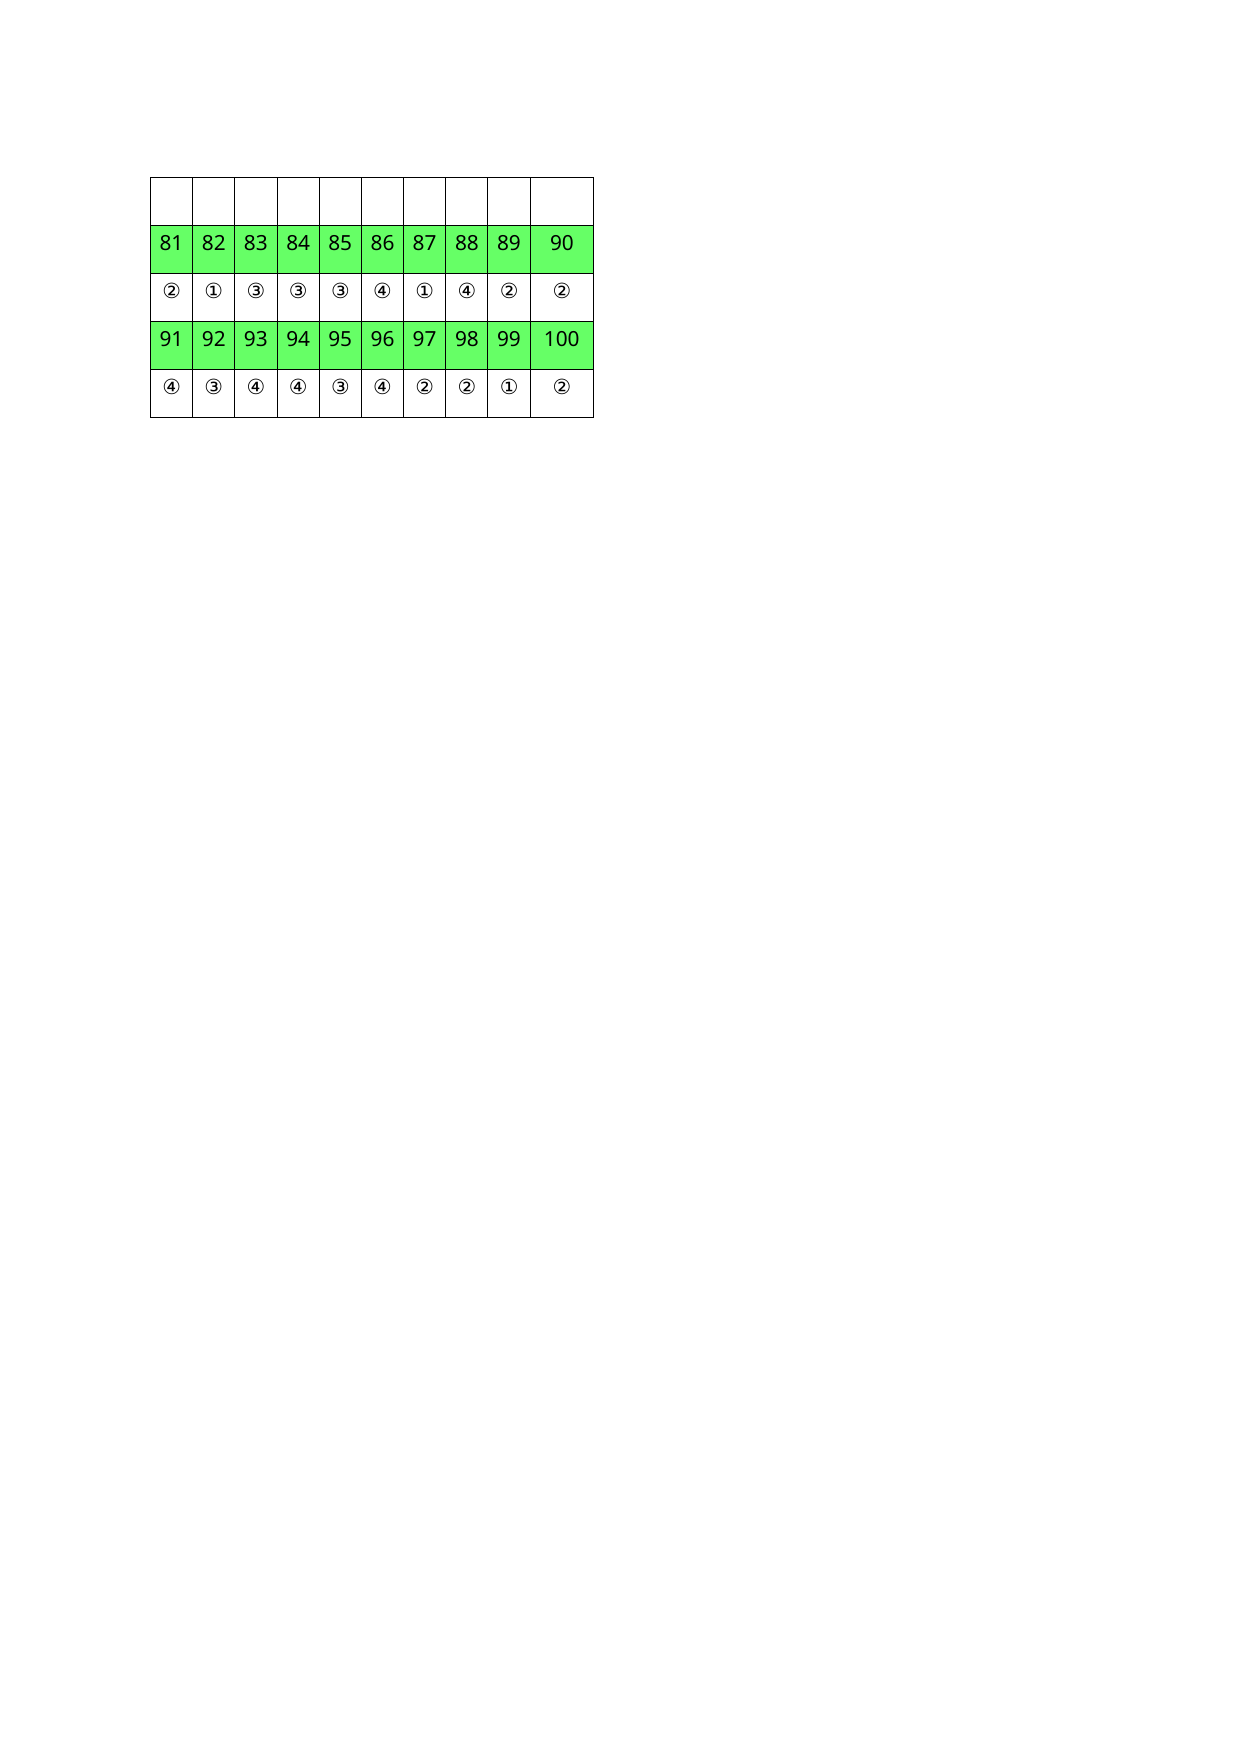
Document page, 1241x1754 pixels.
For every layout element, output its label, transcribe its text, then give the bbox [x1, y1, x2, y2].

table_cell ② [488, 274, 530, 321]
table_cell ② [151, 178, 192, 225]
table_cell 94 [278, 322, 319, 369]
table_cell ④ [362, 274, 403, 321]
table_cell 93 [235, 322, 277, 369]
table_cell ② [151, 274, 192, 321]
table_cell ④ [235, 370, 277, 417]
table_cell 87 [404, 226, 445, 273]
table_cell ② [404, 370, 445, 417]
table_cell 97 [404, 322, 445, 369]
table_cell ② [404, 178, 445, 225]
table_cell 82 [193, 226, 234, 273]
table_cell ④ [362, 370, 403, 417]
table_cell ③ [193, 178, 234, 225]
table_cell ② [446, 178, 487, 225]
table_cell 81 [151, 226, 192, 273]
table_cell 98 [446, 322, 487, 369]
table_cell ① [488, 370, 530, 417]
table_cell ④ [278, 370, 319, 417]
table_cell ② [446, 370, 487, 417]
table_cell 99 [488, 322, 530, 369]
table_cell ③ [235, 178, 277, 225]
table_cell 88 [446, 226, 487, 273]
table_cell ③ [193, 370, 234, 417]
table_cell 83 [235, 226, 277, 273]
table_cell 89 [488, 226, 530, 273]
table_cell 91 [151, 322, 192, 369]
table_cell 92 [193, 322, 234, 369]
table_cell 100 [531, 322, 593, 369]
table_cell 96 [362, 322, 403, 369]
table_cell ③ [320, 274, 361, 321]
table_cell 85 [320, 226, 361, 273]
table_cell ① [404, 274, 445, 321]
table_cell 84 [278, 226, 319, 273]
table_cell ② [488, 178, 530, 225]
table_cell ④ [151, 370, 192, 417]
table_cell ① [320, 178, 361, 225]
table_cell ② [531, 274, 593, 321]
table_cell 86 [362, 226, 403, 273]
table_cell ① [193, 274, 234, 321]
table_cell ③ [362, 178, 403, 225]
table_cell ③ [320, 370, 361, 417]
table_cell ④ [446, 274, 487, 321]
table_cell ③ [278, 274, 319, 321]
table_cell ③ [278, 178, 319, 225]
table_cell 95 [320, 322, 361, 369]
table_cell 90 [531, 226, 593, 273]
table_cell ③ [235, 274, 277, 321]
table_cell ② [531, 370, 593, 417]
table_cell ④ [531, 178, 593, 225]
